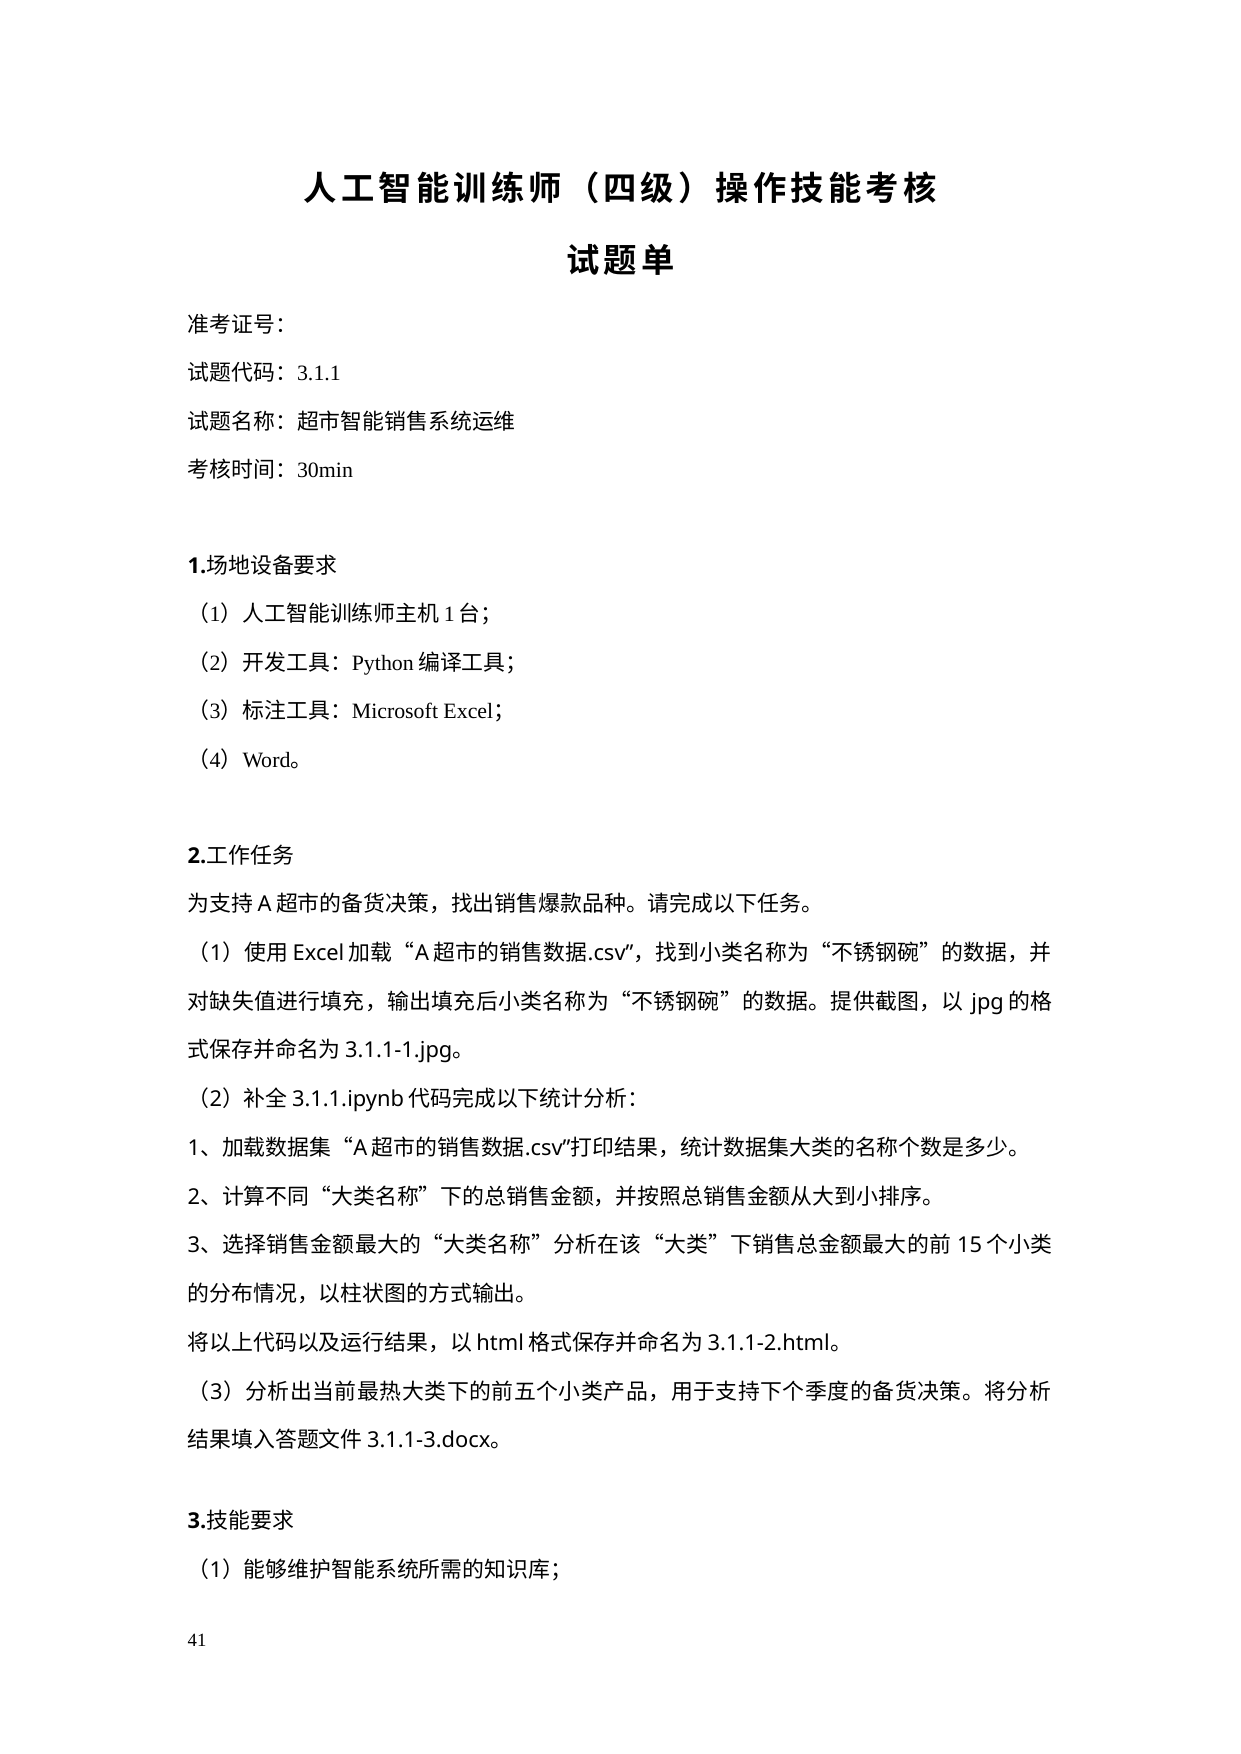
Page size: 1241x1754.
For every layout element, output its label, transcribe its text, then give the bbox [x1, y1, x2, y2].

text 1.场地设备要求 [187, 547, 1053, 580]
text 试题代码：3.1.1 [187, 355, 1053, 387]
text 3.技能要求 [187, 1503, 1053, 1536]
text 试题名称：超市智能销售系统运维 [187, 403, 1053, 436]
text 考核时间：30min [187, 452, 1053, 484]
text （1）人工智能训练师主机1台； （2）开发工具：Python编译工具； （3）标注工具：Microsoft Excel； （4）Word。 [187, 596, 1053, 774]
text 人工智能训练师（四级）操作技能考核 [187, 162, 1053, 210]
text 试题单 [187, 234, 1053, 282]
text 2.工作任务 [187, 838, 1053, 870]
text 为支持A超市的备货决策，找出销售爆款品种。请完成以下任务。 （1）使用Excel加载“A超市的销售数据.csv”，找到小类名称为“不锈钢碗”的数据，并对缺失值进行填充，输出填充后小类名称为“不锈钢碗”的数据。提供截图，以jpg的格式保存并命名为3.1.1-1.jpg。 （2）补全3.1.1.ipynb代码完成以下统计分析： 1、加载数据集“A超市的销售数据.csv”打印结果，统计数据集大类的名称个数是多少。 2、计算不同“大类名称”下的总销售金额，并按照总销售金额从大到小排序。 3、选择销售金额最大的“大类名称”分析在该“大类”下销售总金额最大的前15个小类的分布情况，以柱状图的方式输出。 将以上代码以及运行结果，以html格式保存并命名为3.1.1-2.html。 （3）分析出当前最热大类下的前五个小类产品，用于支持下个季度的备货决策。将分析结果填入答题文件3.1.1-3.docx。 [187, 886, 1053, 1455]
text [187, 1551, 1053, 1584]
text 准考证号： [187, 307, 1053, 339]
